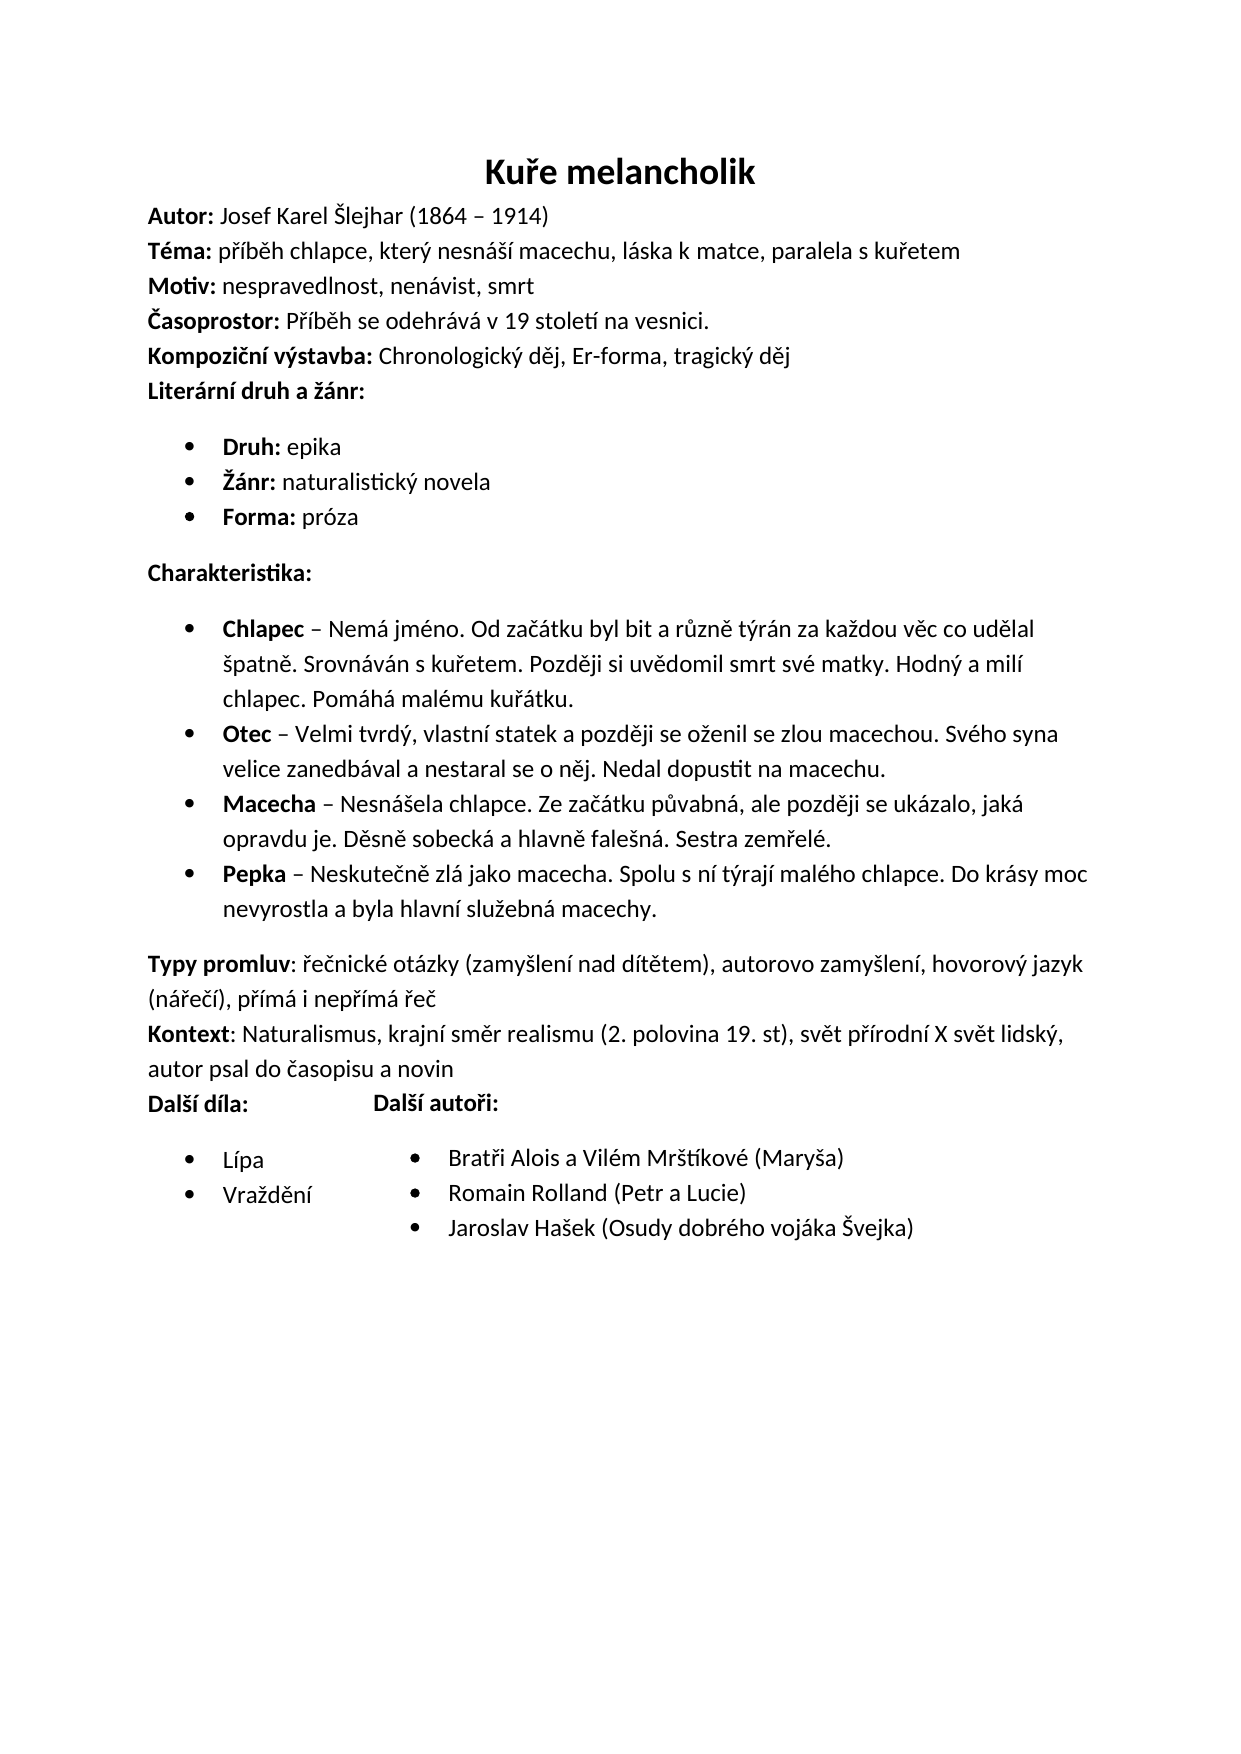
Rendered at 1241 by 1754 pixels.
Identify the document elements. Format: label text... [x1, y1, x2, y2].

list Žánr: naturalistický novela [185, 466, 1093, 497]
list Lípa [185, 1144, 1093, 1175]
list Druh: epika [185, 431, 1093, 462]
list Forma: próza [185, 501, 1093, 532]
list Vraždění [185, 1179, 1093, 1210]
text Motiv: nespravedlnost, nenávist, smrt [148, 270, 1093, 301]
text Autor: Josef Karel Šlejhar (1864 – 1914) Téma: příběh chlapce, který nesnáší macechu, láska k matce, paralela s kuřetem [148, 200, 1093, 266]
text Kuře melancholik [148, 148, 1093, 193]
text Kompoziční výstavba: Chronologický děj, Er-forma, tragický děj [148, 340, 1093, 371]
text Literární druh a žánr: [148, 375, 1093, 406]
list Chlapec – Nemá jméno. Od začátku byl bit a různě týrán za každou věc co udělal špatně. Srovnáván s kuřetem. Později si uvědomil smrt své matky. Hodný a milí chlapec. Pomáhá malému kuřátku. [185, 613, 1093, 713]
text Typy promluv: řečnické otázky (zamyšlení nad dítětem), autorovo zamyšlení, hovorový jazyk (nářečí), přímá i nepřímá řeč [148, 949, 1093, 1014]
list Pepka – Neskutečně zlá jako macecha. Spolu s ní týrají malého chlapce. Do krásy moc nevyrostla a byla hlavní služebná macechy. [185, 858, 1093, 923]
text Časoprostor: Příběh se odehrává v 19 století na vesnici. [148, 305, 1093, 336]
text Další díla: [148, 1089, 1093, 1119]
list Macecha – Nesnášela chlapce. Ze začátku půvabná, ale později se ukázalo, jaká opravdu je. Děsně sobecká a hlavně falešná. Sestra zemřelé. [185, 788, 1093, 853]
list Otec – Velmi tvrdý, vlastní statek a později se oženil se zlou macechou. Svého syna velice zanedbával a nestaral se o něj. Nedal dopustit na macechu. [185, 718, 1093, 783]
list Kontext: Naturalismus, krajní směr realismu (2. polovina 19. st), svět přírodní X svět lidský, autor psal do časopisu a novin [148, 1019, 1093, 1084]
text Charakteristika: [148, 557, 1093, 587]
